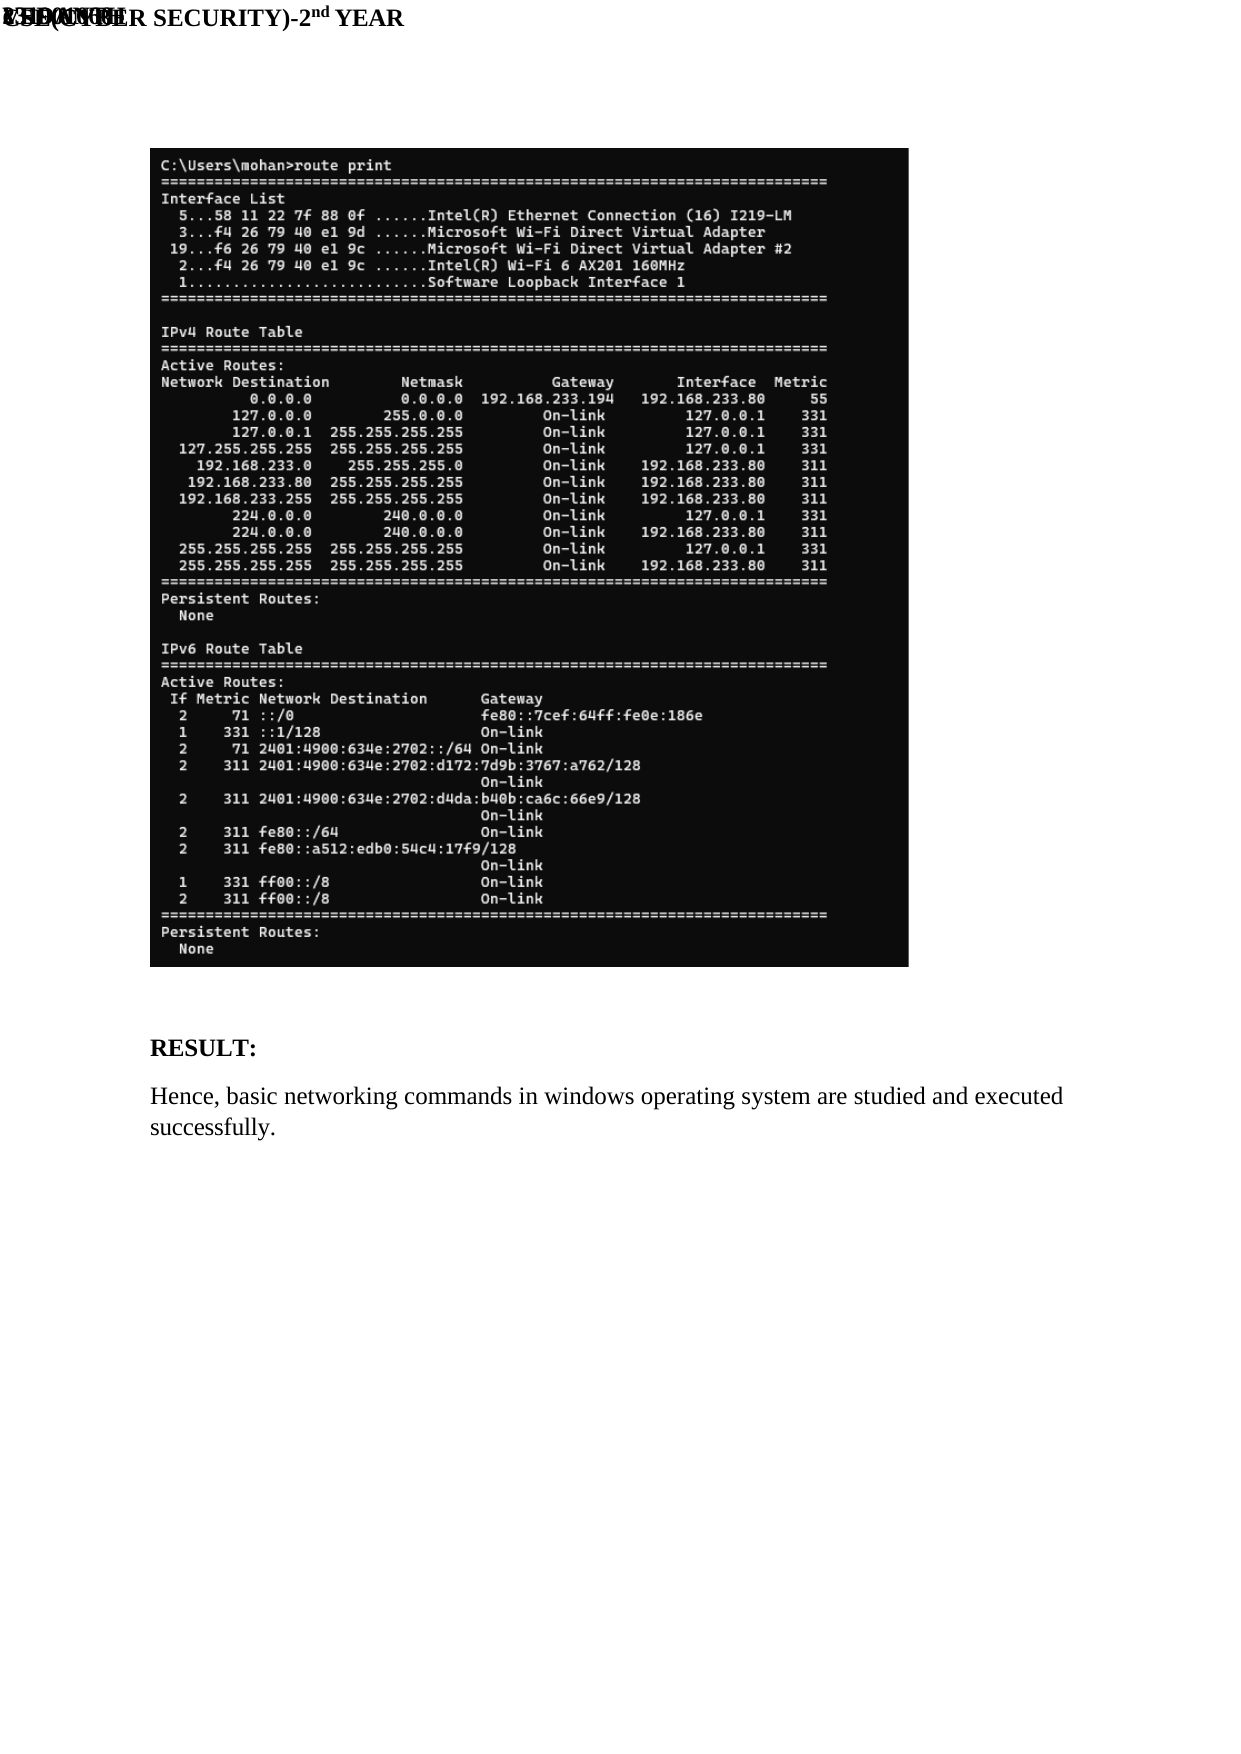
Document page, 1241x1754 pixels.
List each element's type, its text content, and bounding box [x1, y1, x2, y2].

picture [150, 148, 909, 967]
subtitle RESULT: [150, 1033, 1103, 1062]
text Hence, basic networking commands in windows operating system are studied and executed successfully. [150, 1081, 1103, 1141]
